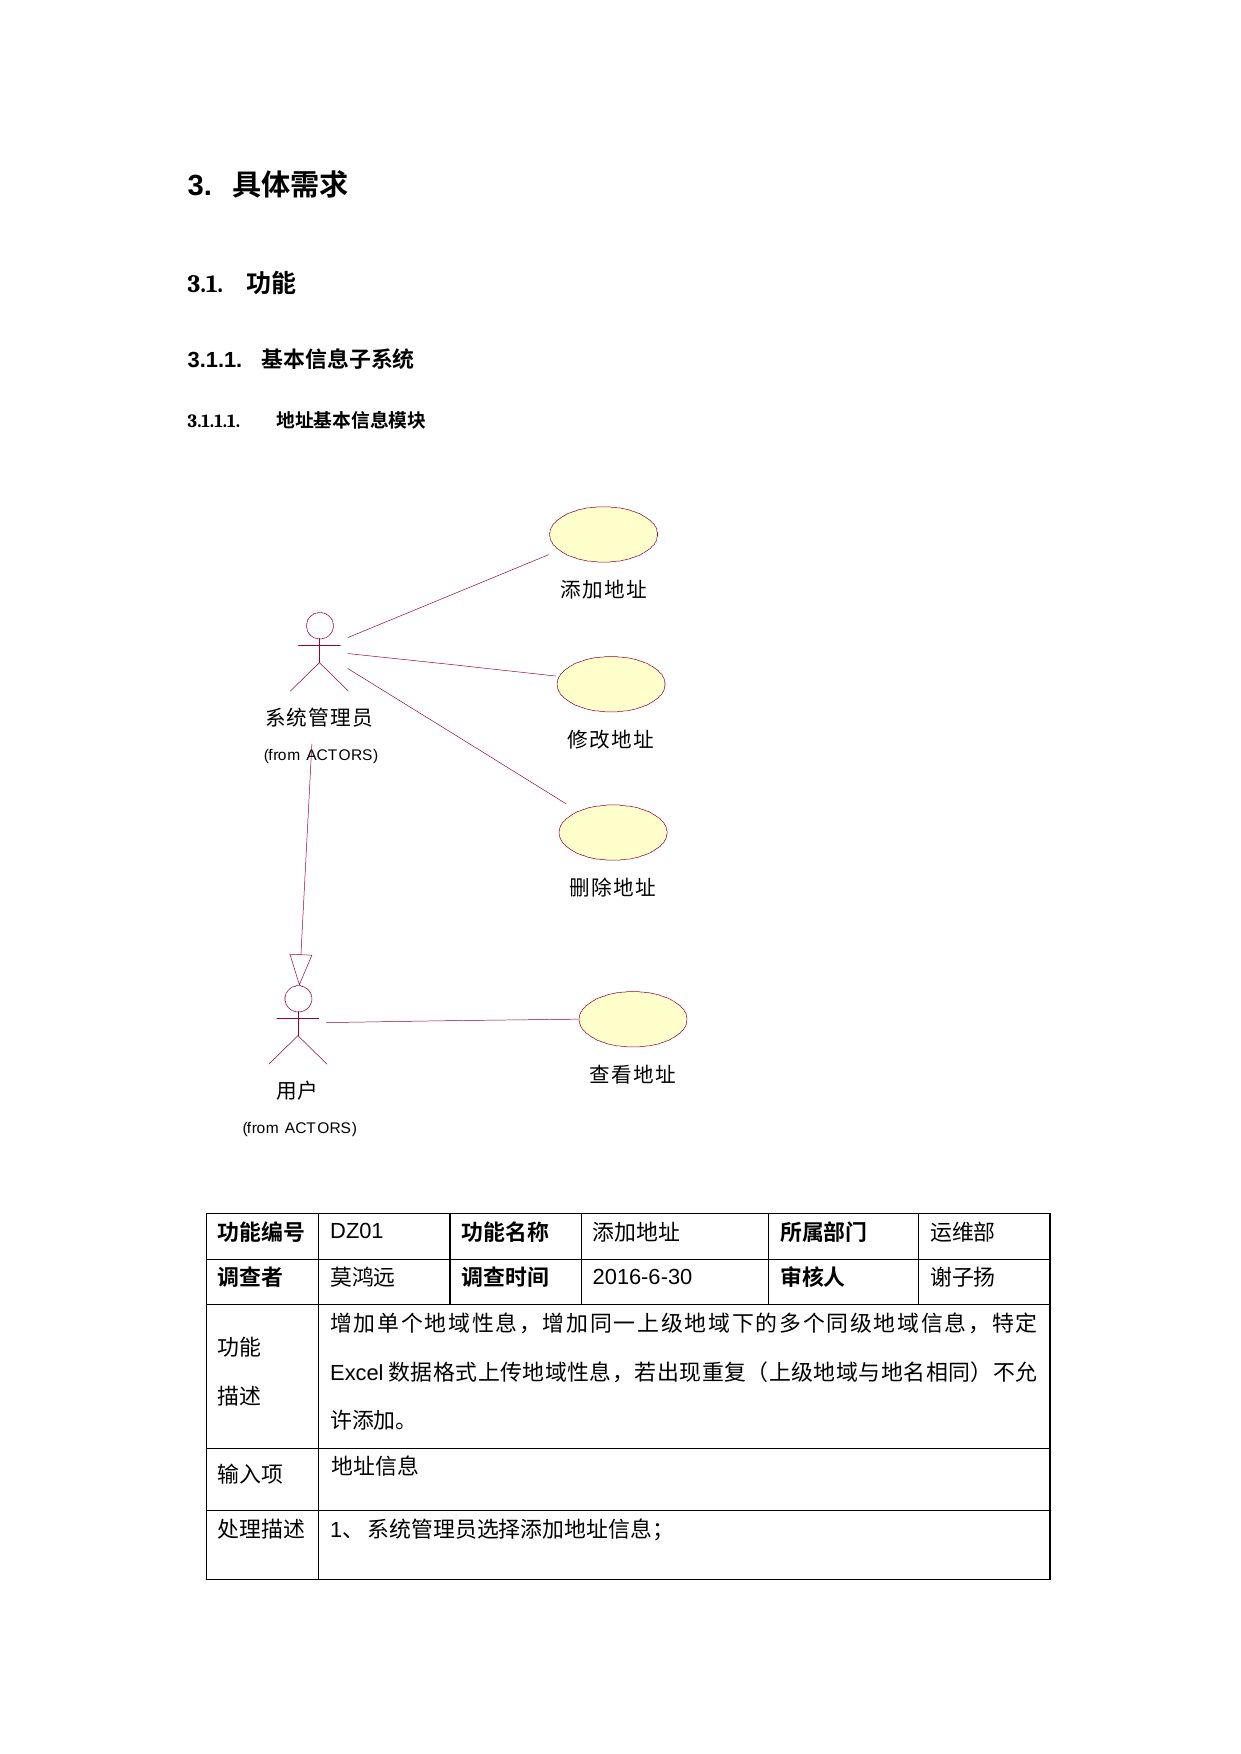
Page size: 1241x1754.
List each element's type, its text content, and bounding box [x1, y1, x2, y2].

table_cell 审核人 [769, 1260, 918, 1304]
table_cell 谢子扬 [919, 1260, 1049, 1304]
table_cell 调查者 [207, 1260, 318, 1304]
subtitle 基本信息子系统 [187, 341, 1053, 374]
subtitle 功能 [187, 249, 1053, 314]
subtitle 具体需求 [187, 150, 1053, 215]
table_cell 2016-6-30 [582, 1260, 768, 1304]
table_header DZ01 [319, 1214, 449, 1259]
table_header 功能名称 [451, 1214, 581, 1259]
table_cell 地址信息 [319, 1449, 1049, 1510]
table_header 所属部门 [769, 1214, 918, 1259]
table_cell 莫鸿远 [319, 1260, 449, 1304]
table_cell 处理描述 [207, 1511, 318, 1579]
table_header 添加地址 [582, 1214, 768, 1259]
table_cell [319, 1511, 1049, 1579]
subtitle 地址基本信息模块 [187, 403, 1053, 436]
table_cell 输入项 [207, 1449, 318, 1510]
table_header 功能编号 [207, 1214, 318, 1259]
table_cell 增加单个地域性息，增加同一上级地域下的多个同级地域信息，特定Excel数据格式上传地域性息，若出现重复（上级地域与地名相同）不允许添加。 [319, 1305, 1049, 1447]
table_header 运维部 [919, 1214, 1049, 1259]
table_cell 功能 描述 [207, 1305, 318, 1447]
table_cell 调查时间 [451, 1260, 581, 1304]
